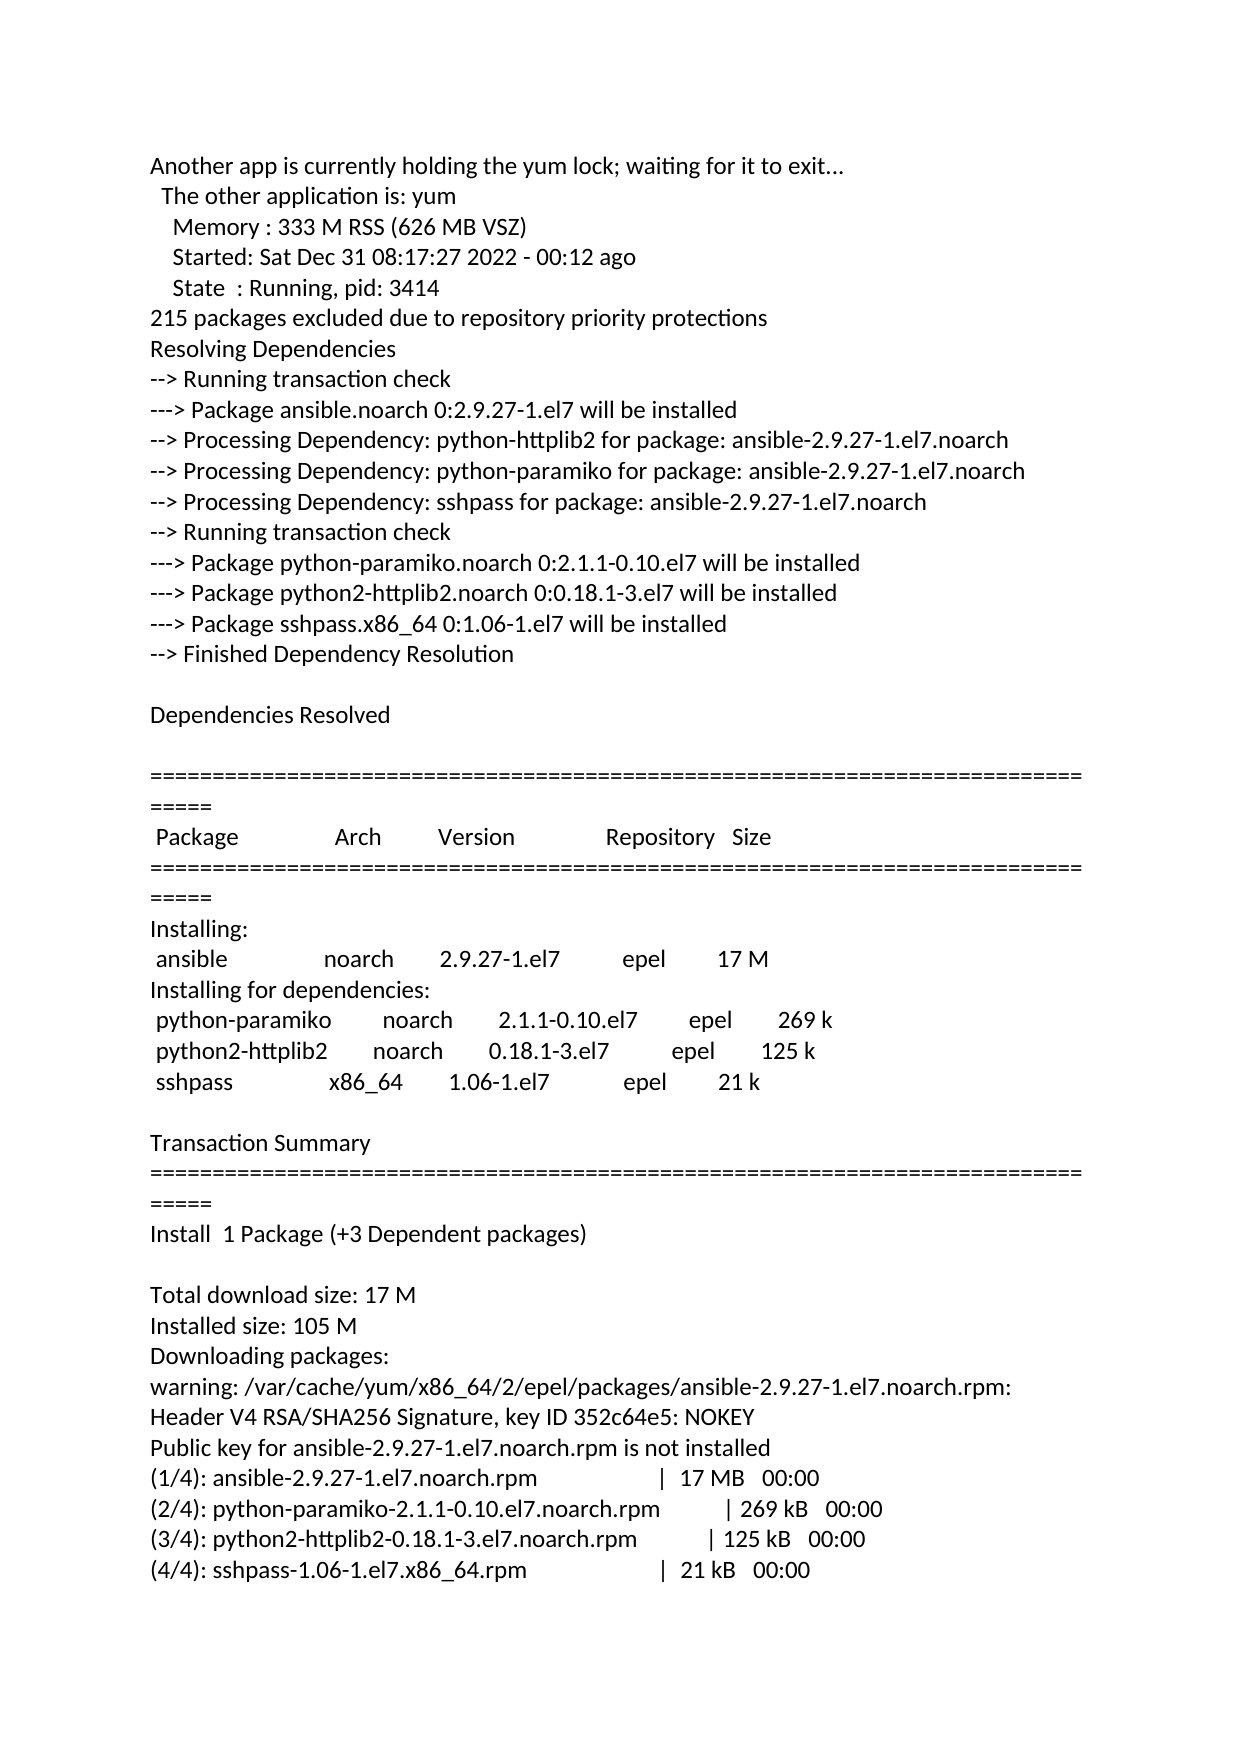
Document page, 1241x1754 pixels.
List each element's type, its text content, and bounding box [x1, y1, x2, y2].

text ---> Package python2-httplib2.noarch 0:0.18.1-3.el7 will be installed [150, 577, 1090, 608]
text Public key for ansible-2.9.27-1.el7.noarch.rpm is not installed [150, 1432, 1090, 1462]
text --> Finished Dependency Resolution [150, 638, 1090, 669]
text Transaction Summary [150, 1127, 1090, 1157]
text ================================================================================ [150, 852, 1090, 913]
text Another app is currently holding the yum lock; waiting for it to exit... [150, 150, 1090, 181]
text ---> Package ansible.noarch 0:2.9.27-1.el7 will be installed [150, 394, 1090, 425]
text (4/4): sshpass-1.06-1.el7.x86_64.rpm | 21 kB 00:00 [150, 1554, 1090, 1584]
text State : Running, pid: 3414 [150, 272, 1090, 303]
text warning: /var/cache/yum/x86_64/2/epel/packages/ansible-2.9.27-1.el7.noarch.rpm: Header V4 RSA/SHA256 Signature, key ID 352c64e5: NOKEY [150, 1371, 1090, 1432]
text Resolving Dependencies [150, 333, 1090, 364]
text Installed size: 105 M [150, 1310, 1090, 1340]
text --> Running transaction check [150, 516, 1090, 547]
text --> Processing Dependency: python-paramiko for package: ansible-2.9.27-1.el7.noarch [150, 455, 1090, 486]
text (1/4): ansible-2.9.27-1.el7.noarch.rpm | 17 MB 00:00 [150, 1462, 1090, 1493]
text Downloading packages: [150, 1340, 1090, 1371]
text ================================================================================ [150, 760, 1090, 821]
text Dependencies Resolved [150, 699, 1090, 730]
text Memory : 333 M RSS (626 MB VSZ) [150, 211, 1090, 242]
text 215 packages excluded due to repository priority protections [150, 303, 1090, 333]
text Package Arch Version Repository Size [150, 821, 1090, 852]
text (3/4): python2-httplib2-0.18.1-3.el7.noarch.rpm | 125 kB 00:00 [150, 1523, 1090, 1554]
text python-paramiko noarch 2.1.1-0.10.el7 epel 269 k [150, 1004, 1090, 1035]
text python2-httplib2 noarch 0.18.1-3.el7 epel 125 k [150, 1035, 1090, 1066]
text Installing for dependencies: [150, 974, 1090, 1004]
text ansible noarch 2.9.27-1.el7 epel 17 M [150, 943, 1090, 974]
text The other application is: yum [150, 181, 1090, 211]
text Started: Sat Dec 31 08:17:27 2022 - 00:12 ago [150, 242, 1090, 272]
text ---> Package python-paramiko.noarch 0:2.1.1-0.10.el7 will be installed [150, 547, 1090, 577]
text ---> Package sshpass.x86_64 0:1.06-1.el7 will be installed [150, 608, 1090, 638]
text Install 1 Package (+3 Dependent packages) [150, 1218, 1090, 1249]
text sshpass x86_64 1.06-1.el7 epel 21 k [150, 1066, 1090, 1096]
text ================================================================================ [150, 1157, 1090, 1218]
text --> Running transaction check [150, 364, 1090, 394]
text Total download size: 17 M [150, 1279, 1090, 1310]
text --> Processing Dependency: python-httplib2 for package: ansible-2.9.27-1.el7.noarch [150, 425, 1090, 455]
text Installing: [150, 913, 1090, 943]
text (2/4): python-paramiko-2.1.1-0.10.el7.noarch.rpm | 269 kB 00:00 [150, 1493, 1090, 1523]
text --> Processing Dependency: sshpass for package: ansible-2.9.27-1.el7.noarch [150, 486, 1090, 516]
